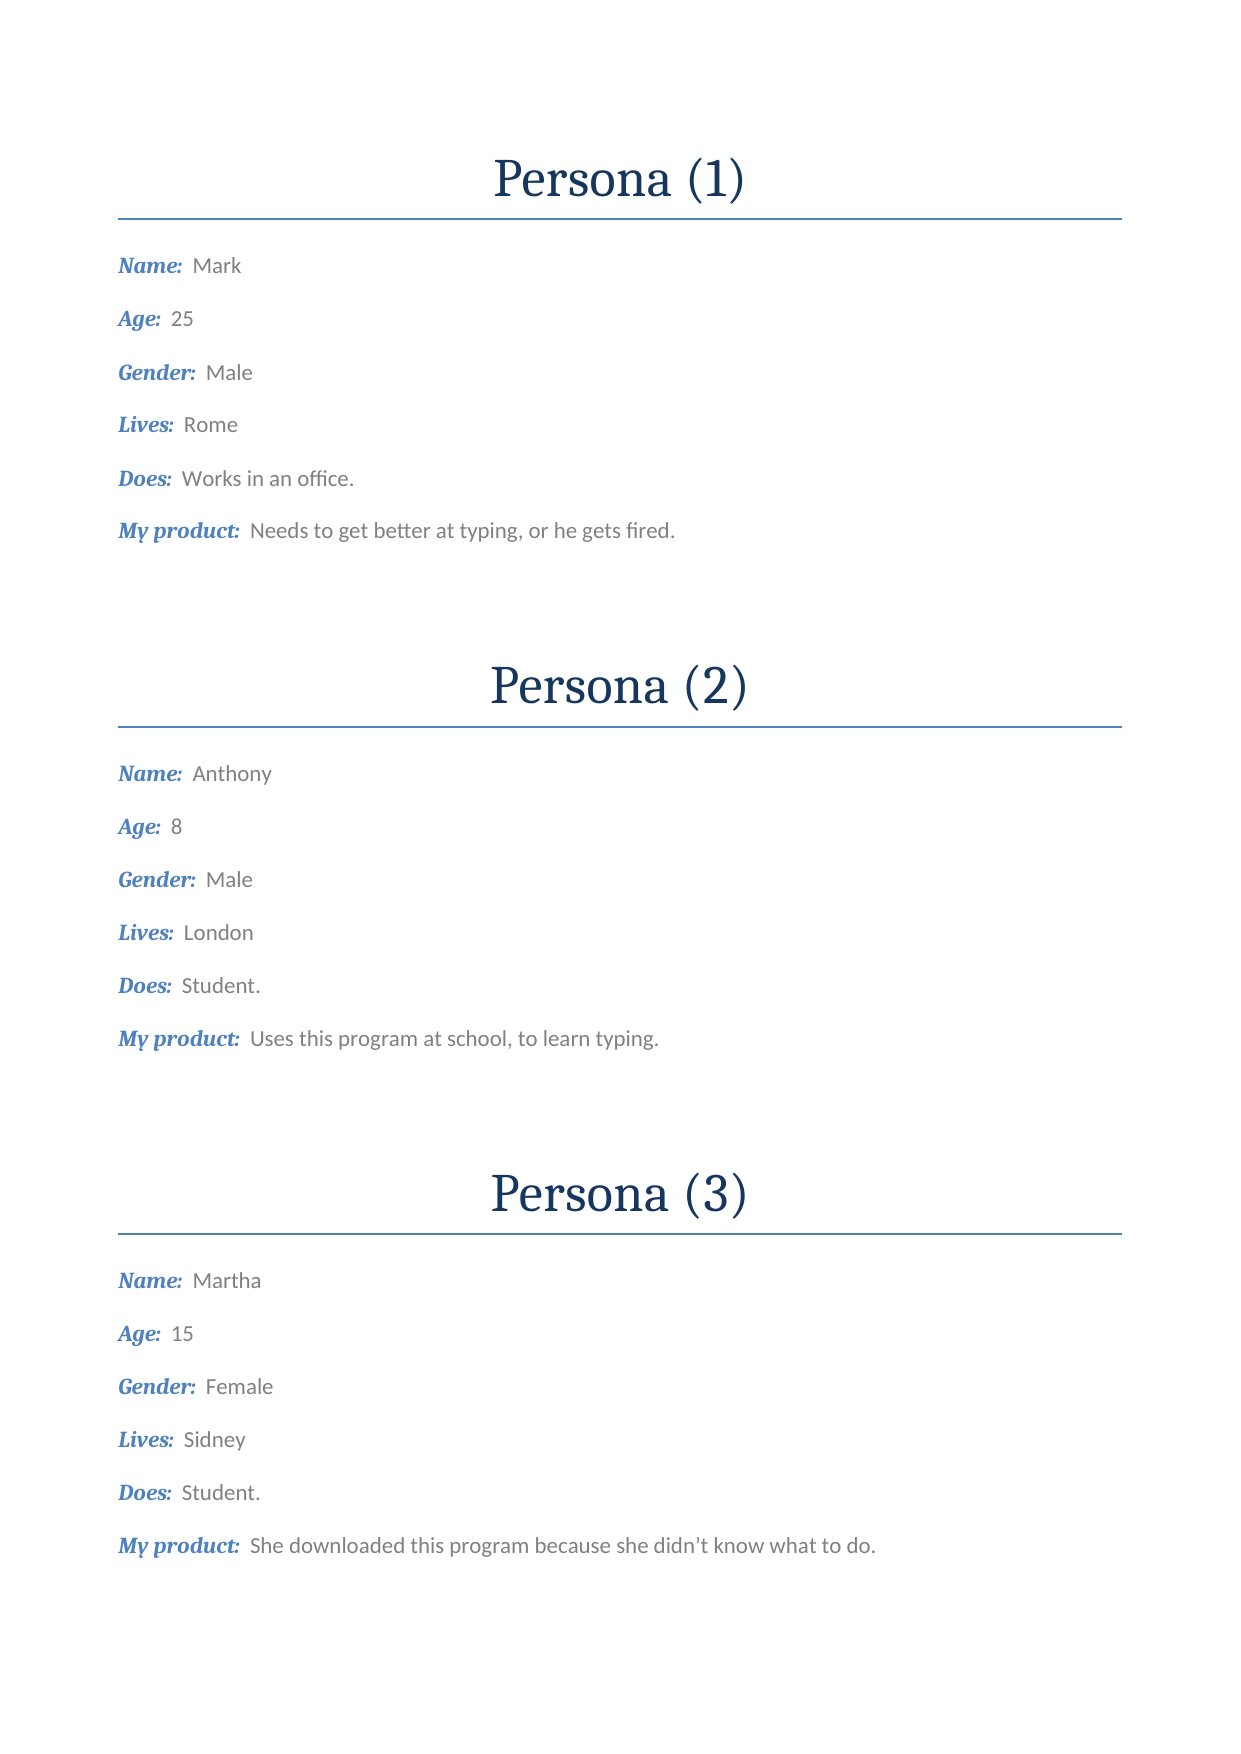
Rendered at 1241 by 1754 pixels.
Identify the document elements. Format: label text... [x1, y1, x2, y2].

subtitle Gender: Male [118, 865, 1122, 893]
subtitle Name: Anthony [118, 759, 1122, 787]
title Persona (3) [118, 1162, 1122, 1233]
subtitle Does: Works in an office. [118, 464, 1122, 492]
subtitle Does: Student. [118, 971, 1122, 999]
subtitle Lives: Rome [118, 411, 1122, 439]
subtitle Age: 25 [118, 304, 1122, 333]
subtitle Lives: Sidney [118, 1425, 1122, 1453]
subtitle Gender: Male [118, 358, 1122, 386]
title Persona (2) [118, 655, 1122, 726]
subtitle My product: Uses this program at school, to learn typing. [118, 1024, 1122, 1052]
subtitle Does: Student. [118, 1478, 1122, 1506]
subtitle Name: Mark [118, 252, 1122, 279]
subtitle Gender: Female [118, 1372, 1122, 1400]
subtitle My product: Needs to get better at typing, or he gets fired. [118, 517, 1122, 545]
title Persona (1) [118, 148, 1122, 218]
subtitle Name: Martha [118, 1266, 1122, 1294]
subtitle Lives: London [118, 918, 1122, 946]
subtitle My product: She downloaded this program because she didn’t know what to do. [118, 1531, 1122, 1559]
subtitle Age: 15 [118, 1319, 1122, 1347]
subtitle Age: 8 [118, 812, 1122, 840]
